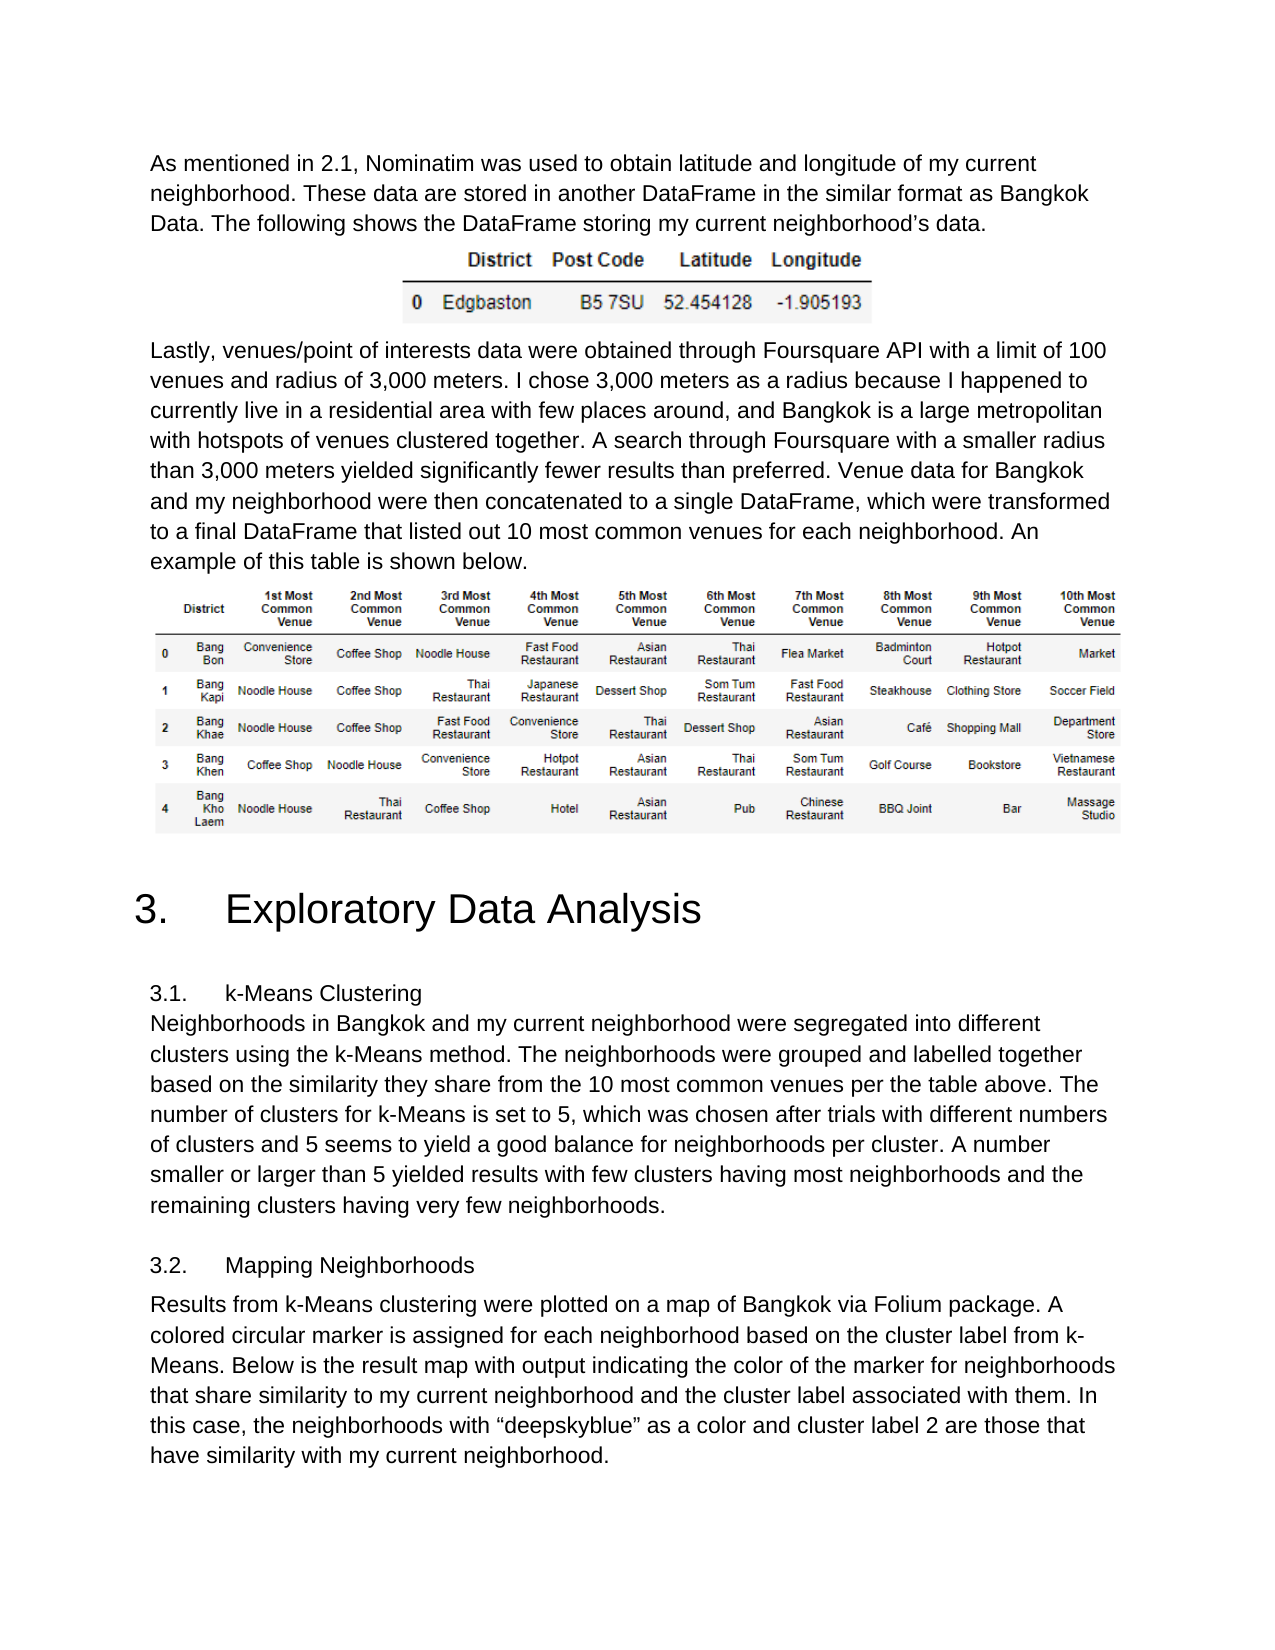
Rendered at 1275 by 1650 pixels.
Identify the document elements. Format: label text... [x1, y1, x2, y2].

list k-Means Clustering [187, 980, 1125, 1006]
picture [150, 578, 1125, 839]
text As mentioned in 2.1, Nominatim was used to obtain latitude and longitude of my current neighborhood. These data are stored in another DataFrame in the similar format as Bangkok Data. The following shows the DataFrame storing my current neighborhood’s data. [150, 150, 1125, 237]
list Mapping Neighborhoods [187, 1252, 1125, 1278]
picture [392, 240, 883, 333]
subtitle Exploratory Data Analysis [169, 884, 1125, 932]
text Results from k-Means clustering were plotted on a map of Bangkok via Folium package. A colored circular marker is assigned for each neighborhood based on the cluster label from k-Means. Below is the result map with output indicating the color of the marker for neighborhoods that share similarity to my current neighborhood and the cluster label associated with them. In this case, the neighborhoods with “deepskyblue” as a color and cluster label 2 are those that have similarity with my current neighborhood. [150, 1291, 1125, 1469]
text Neighborhoods in Bangkok and my current neighborhood were segregated into different clusters using the k-Means method. The neighborhoods were grouped and labelled together based on the similarity they share from the 10 most common venues per the table above. The number of clusters for k-Means is set to 5, which was chosen after trials with different numbers of clusters and 5 seems to yield a good balance for neighborhoods per cluster. A number smaller or larger than 5 yielded results with few clusters having most neighborhoods and the remaining clusters having very few neighborhoods. [150, 1010, 1125, 1218]
text Lastly, venues/point of interests data were obtained through Foursquare API with a limit of 100 venues and radius of 3,000 meters. I chose 3,000 meters as a radius because I happened to currently live in a residential area with few places around, and Bangkok is a large metropolitan with hotspots of venues clustered together. A search through Foursquare with a smaller radius than 3,000 meters yielded significantly fewer results than preferred. Venue data for Bangkok and my neighborhood were then concatenated to a single DataFrame, which were transformed to a final DataFrame that listed out 10 most common venues for each neighborhood. An example of this table is shown below. [150, 337, 1125, 574]
